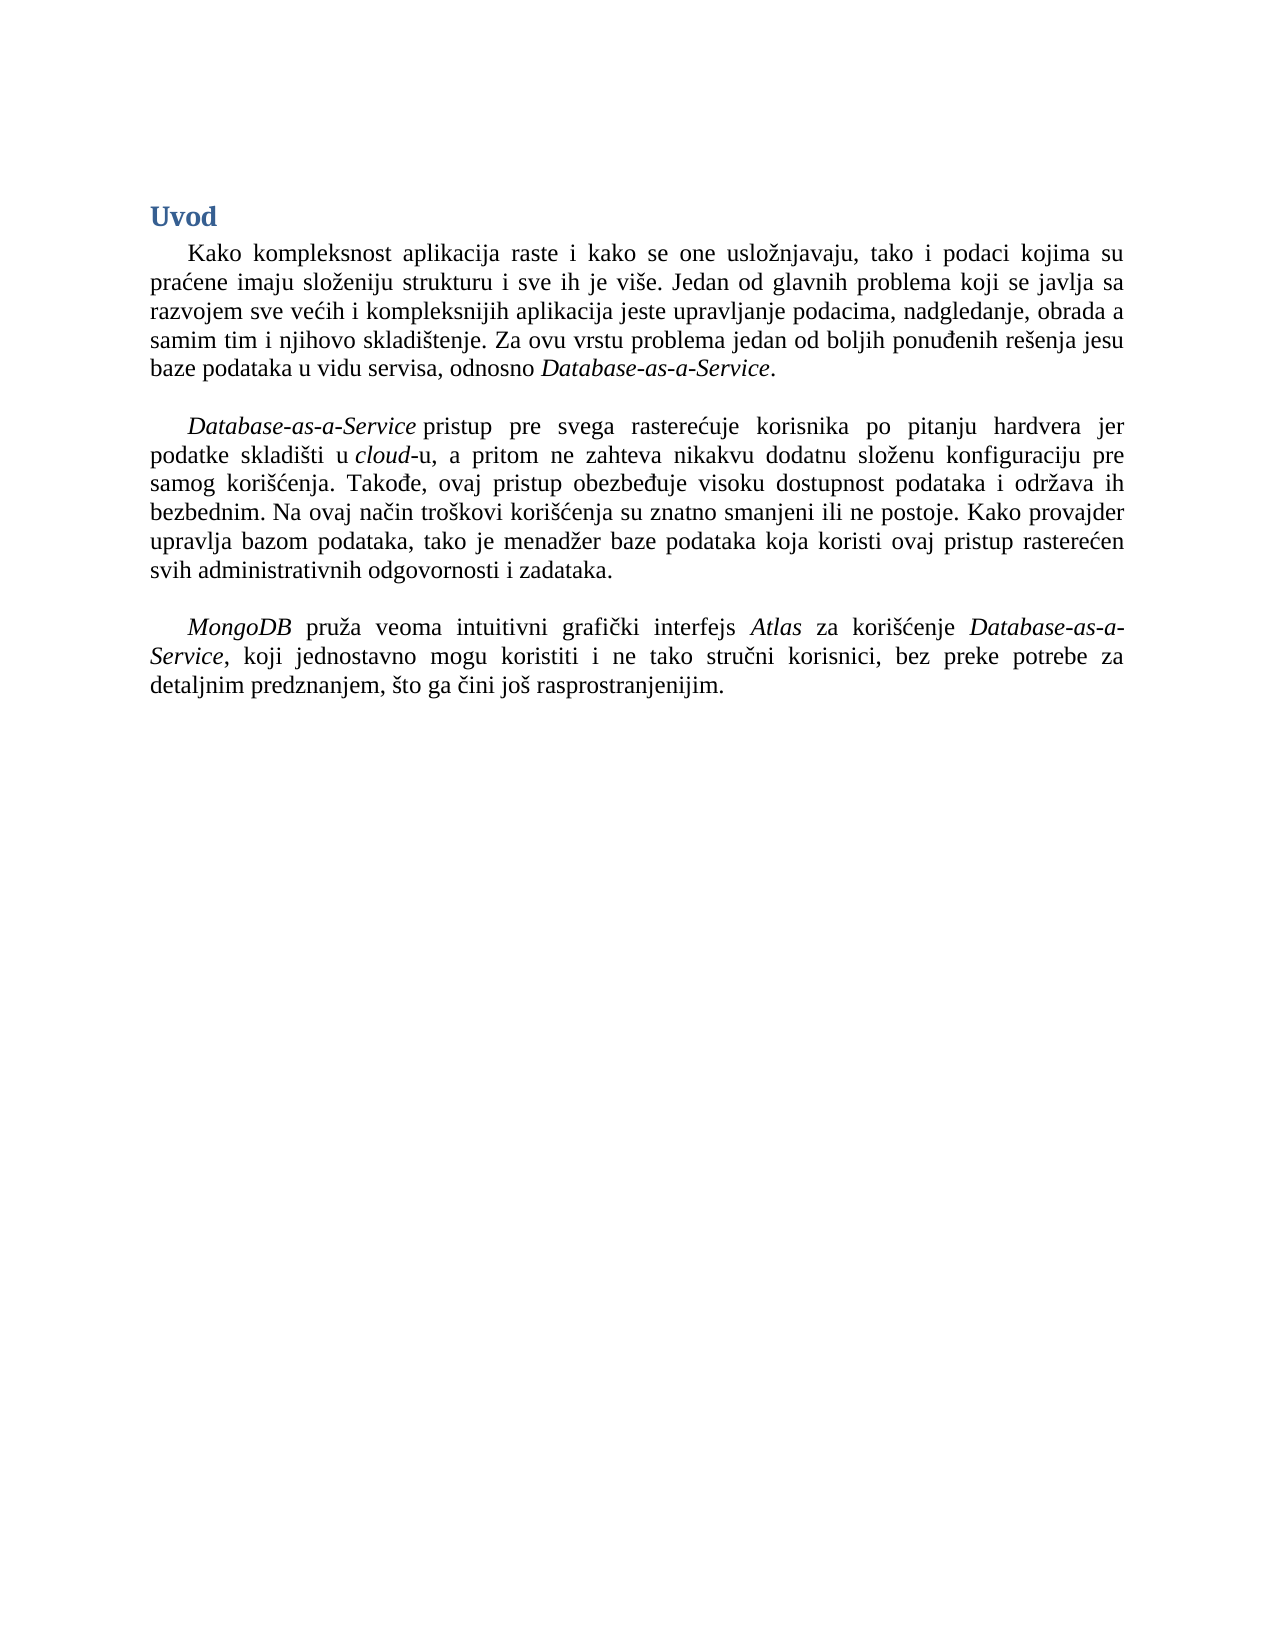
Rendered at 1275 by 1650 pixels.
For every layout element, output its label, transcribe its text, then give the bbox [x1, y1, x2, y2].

subtitle Uvod [150, 200, 1125, 233]
text Database-as-a-Service pristup pre svega rasterećuje korisnika po pitanju hardvera jer podatke skladišti u cloud-u, a pritom ne zahteva nikakvu dodatnu složenu konfiguraciju pre samog korišćenja. Takođe, ovaj pristup obezbeđuje visoku dostupnost podataka i održava ih bezbednim. Na ovaj način troškovi korišćenja su znatno smanjeni ili ne postoje. Kako provajder upravlja bazom podataka, tako je menadžer baze podataka koja koristi ovaj pristup rasterećen svih administrativnih odgovornosti i zadataka. [150, 411, 1125, 583]
text MongoDB pruža veoma intuitivni grafički interfejs Atlas za korišćenje Database-as-a-Service, koji jednostavno mogu koristiti i ne tako stručni korisnici, bez preke potrebe za detaljnim predznanjem, što ga čini još rasprostranjenijim. [150, 612, 1125, 698]
text Kako kompleksnost aplikacija raste i kako se one usložnjavaju, tako i podaci kojima su praćene imaju složeniju strukturu i sve ih je više. Jedan od glavnih problema koji se javlja sa razvojem sve većih i kompleksnijih aplikacija jeste upravljanje podacima, nadgledanje, obrada a samim tim i njihovo skladištenje. Za ovu vrstu problema jedan od boljih ponuđenih rešenja jesu baze podataka u vidu servisa, odnosno Database-as-a-Service. [150, 238, 1125, 382]
